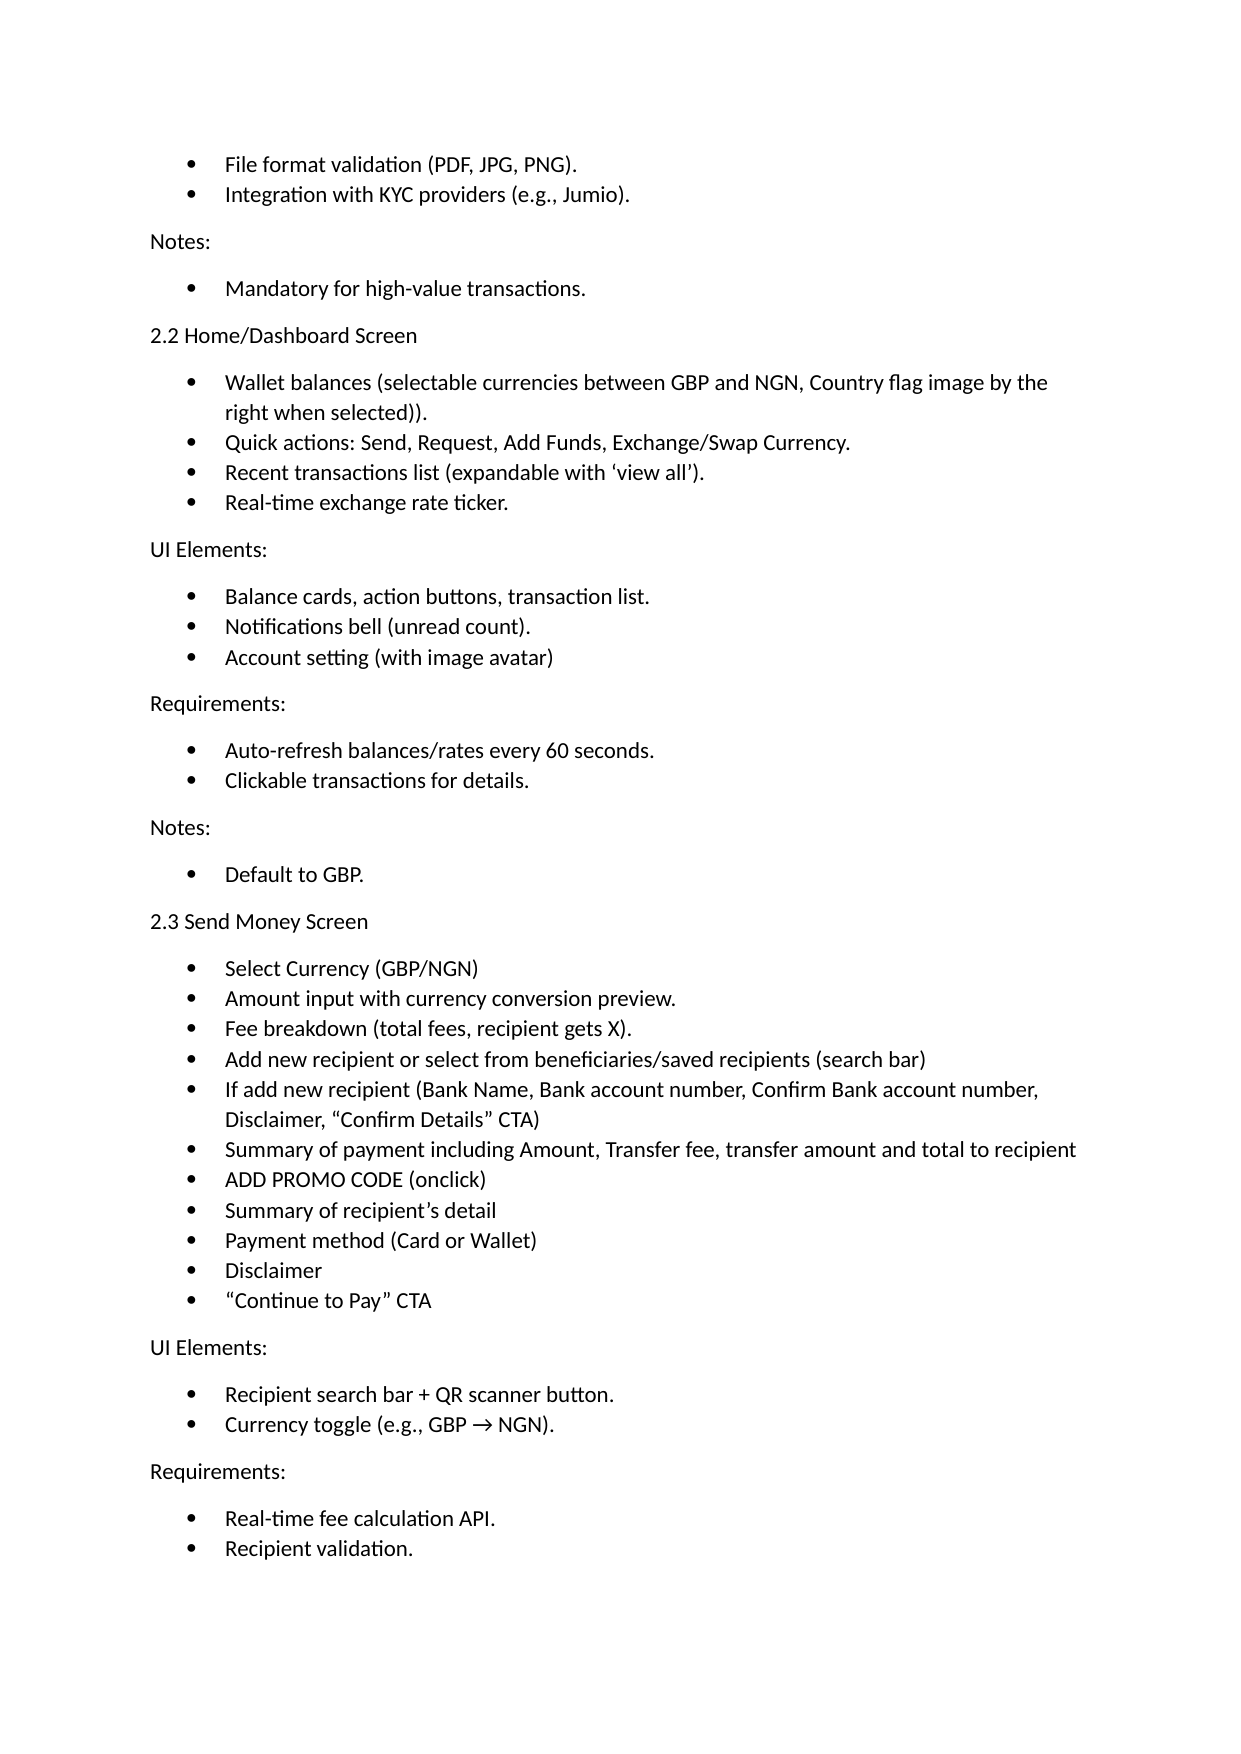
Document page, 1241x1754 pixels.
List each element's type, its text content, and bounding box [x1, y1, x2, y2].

list Integration with KYC providers (e.g., Jumio). [187, 180, 1090, 208]
list Balance cards, action buttons, transaction list. [187, 582, 1090, 610]
text UI Elements: [150, 1333, 1090, 1361]
list Summary of payment including Amount, Transfer fee, transfer amount and total to recipient [187, 1135, 1090, 1163]
list Recipient search bar + QR scanner button. [187, 1380, 1090, 1408]
list Amount input with currency conversion preview. [187, 984, 1090, 1012]
list Summary of recipient’s detail [187, 1196, 1090, 1224]
list Account setting (with image avatar) [187, 643, 1090, 671]
text UI Elements: [150, 535, 1090, 563]
text 2.3 Send Money Screen [150, 907, 1090, 935]
text 2.2 Home/Dashboard Screen [150, 321, 1090, 349]
list Mandatory for high-value transactions. [187, 274, 1090, 302]
text Notes: [150, 813, 1090, 842]
list Payment method (Card or Wallet) [187, 1226, 1090, 1254]
text Requirements: [150, 689, 1090, 718]
list Select Currency (GBP/NGN) [187, 954, 1090, 982]
list “Continue to Pay” CTA [187, 1286, 1090, 1314]
list Wallet balances (selectable currencies between GBP and NGN, Country flag image by the right when selected)). [187, 368, 1090, 426]
list Auto-refresh balances/rates every 60 seconds. [187, 736, 1090, 764]
text Requirements: [150, 1457, 1090, 1485]
list If add new recipient (Bank Name, Bank account number, Confirm Bank account number, Disclaimer, “Confirm Details” CTA) [187, 1075, 1090, 1133]
list File format validation (PDF, JPG, PNG). [187, 150, 1090, 178]
list Real-time exchange rate ticker. [187, 488, 1090, 517]
list Real-time fee calculation API. [187, 1504, 1090, 1532]
list Disclaimer [187, 1256, 1090, 1284]
list Recent transactions list (expandable with ‘view all’). [187, 458, 1090, 486]
list Currency toggle (e.g., GBP → NGN). [187, 1410, 1090, 1438]
list Default to GBP. [187, 860, 1090, 888]
list Fee breakdown (total fees, recipient gets X). [187, 1014, 1090, 1043]
text Notes: [150, 227, 1090, 255]
list Notifications bell (unread count). [187, 612, 1090, 641]
list Quick actions: Send, Request, Add Funds, Exchange/Swap Currency. [187, 428, 1090, 456]
list Clickable transactions for details. [187, 767, 1090, 795]
list Add new recipient or select from beneficiaries/saved recipients (search bar) [187, 1045, 1090, 1073]
list Recipient validation. [187, 1534, 1090, 1562]
list ADD PROMO CODE (onclick) [187, 1166, 1090, 1194]
